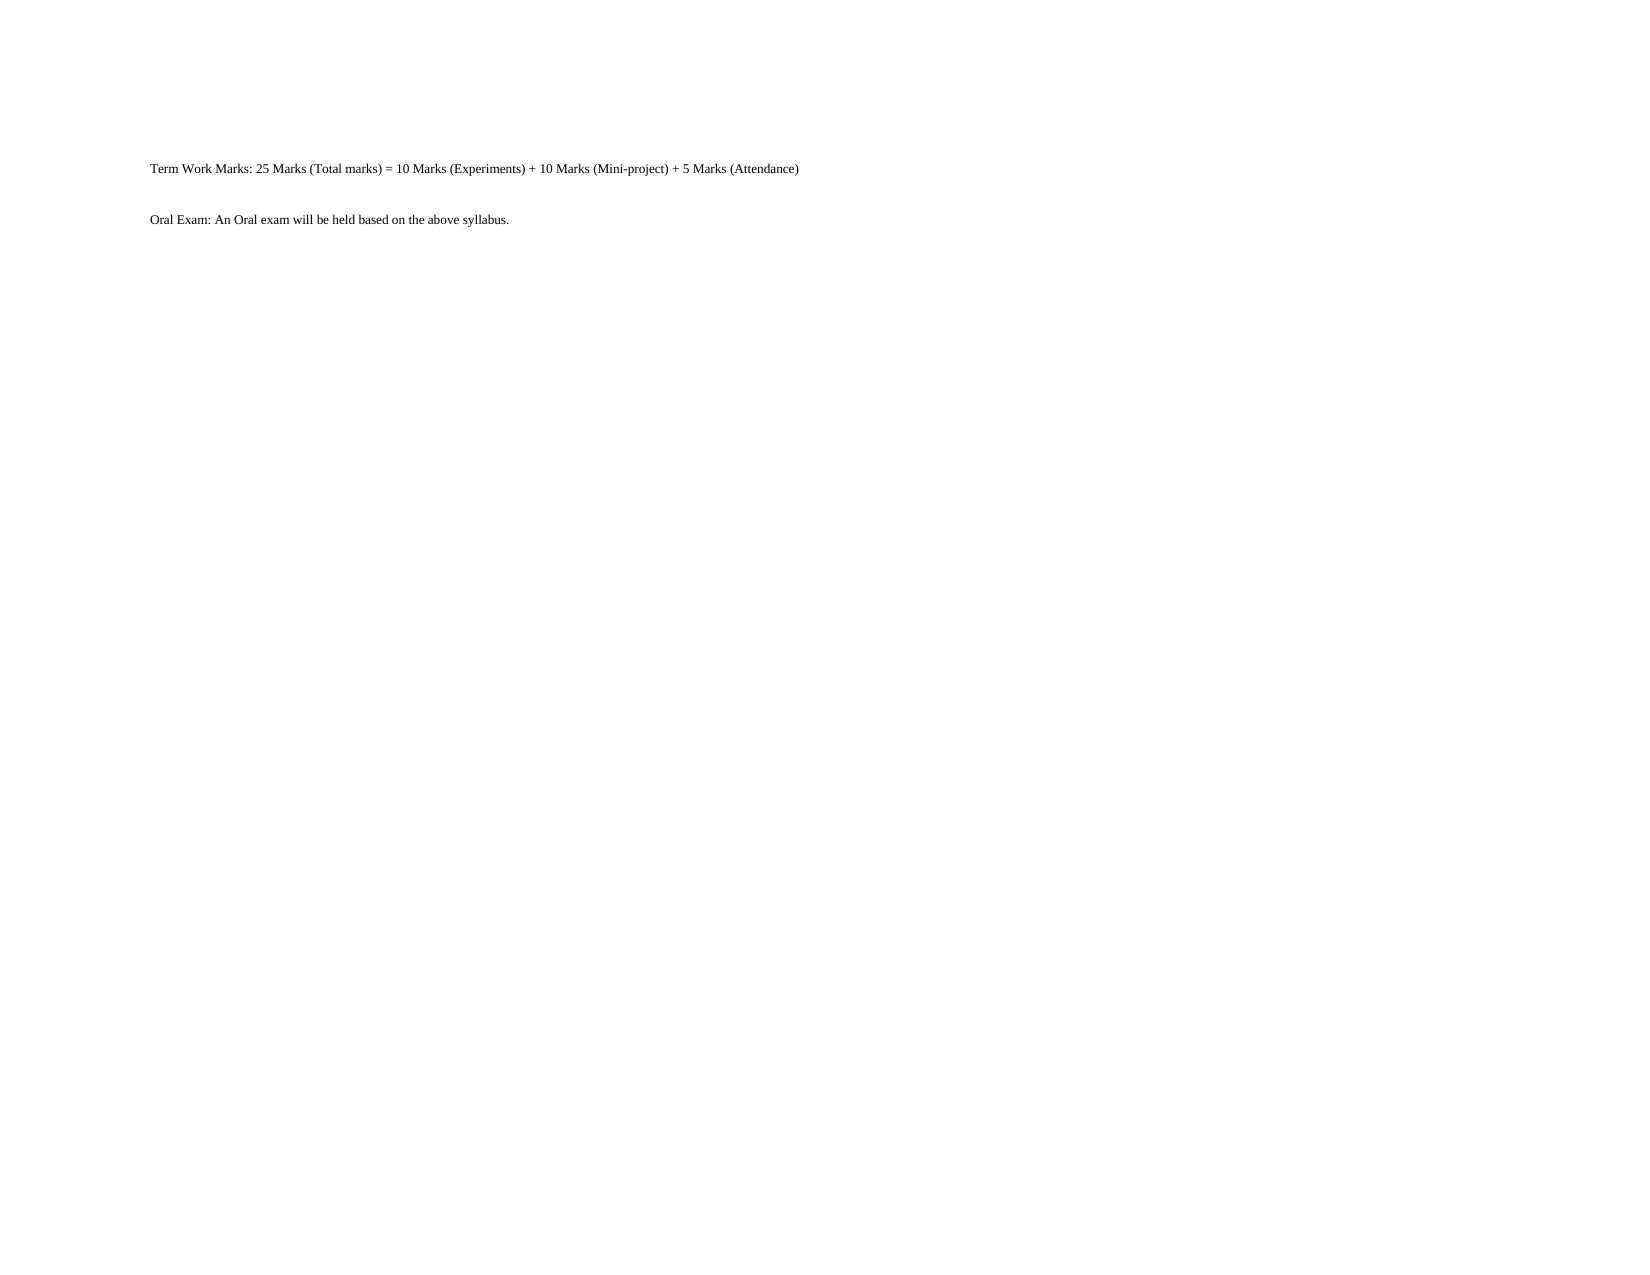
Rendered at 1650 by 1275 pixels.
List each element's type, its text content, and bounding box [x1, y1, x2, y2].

text Oral Exam: An Oral exam will be held based on the above syllabus. [150, 201, 1500, 227]
text Term Work Marks: 25 Marks (Total marks) = 10 Marks (Experiments) + 10 Marks (Mini-project) + 5 Marks (Attendance) [150, 150, 1500, 176]
